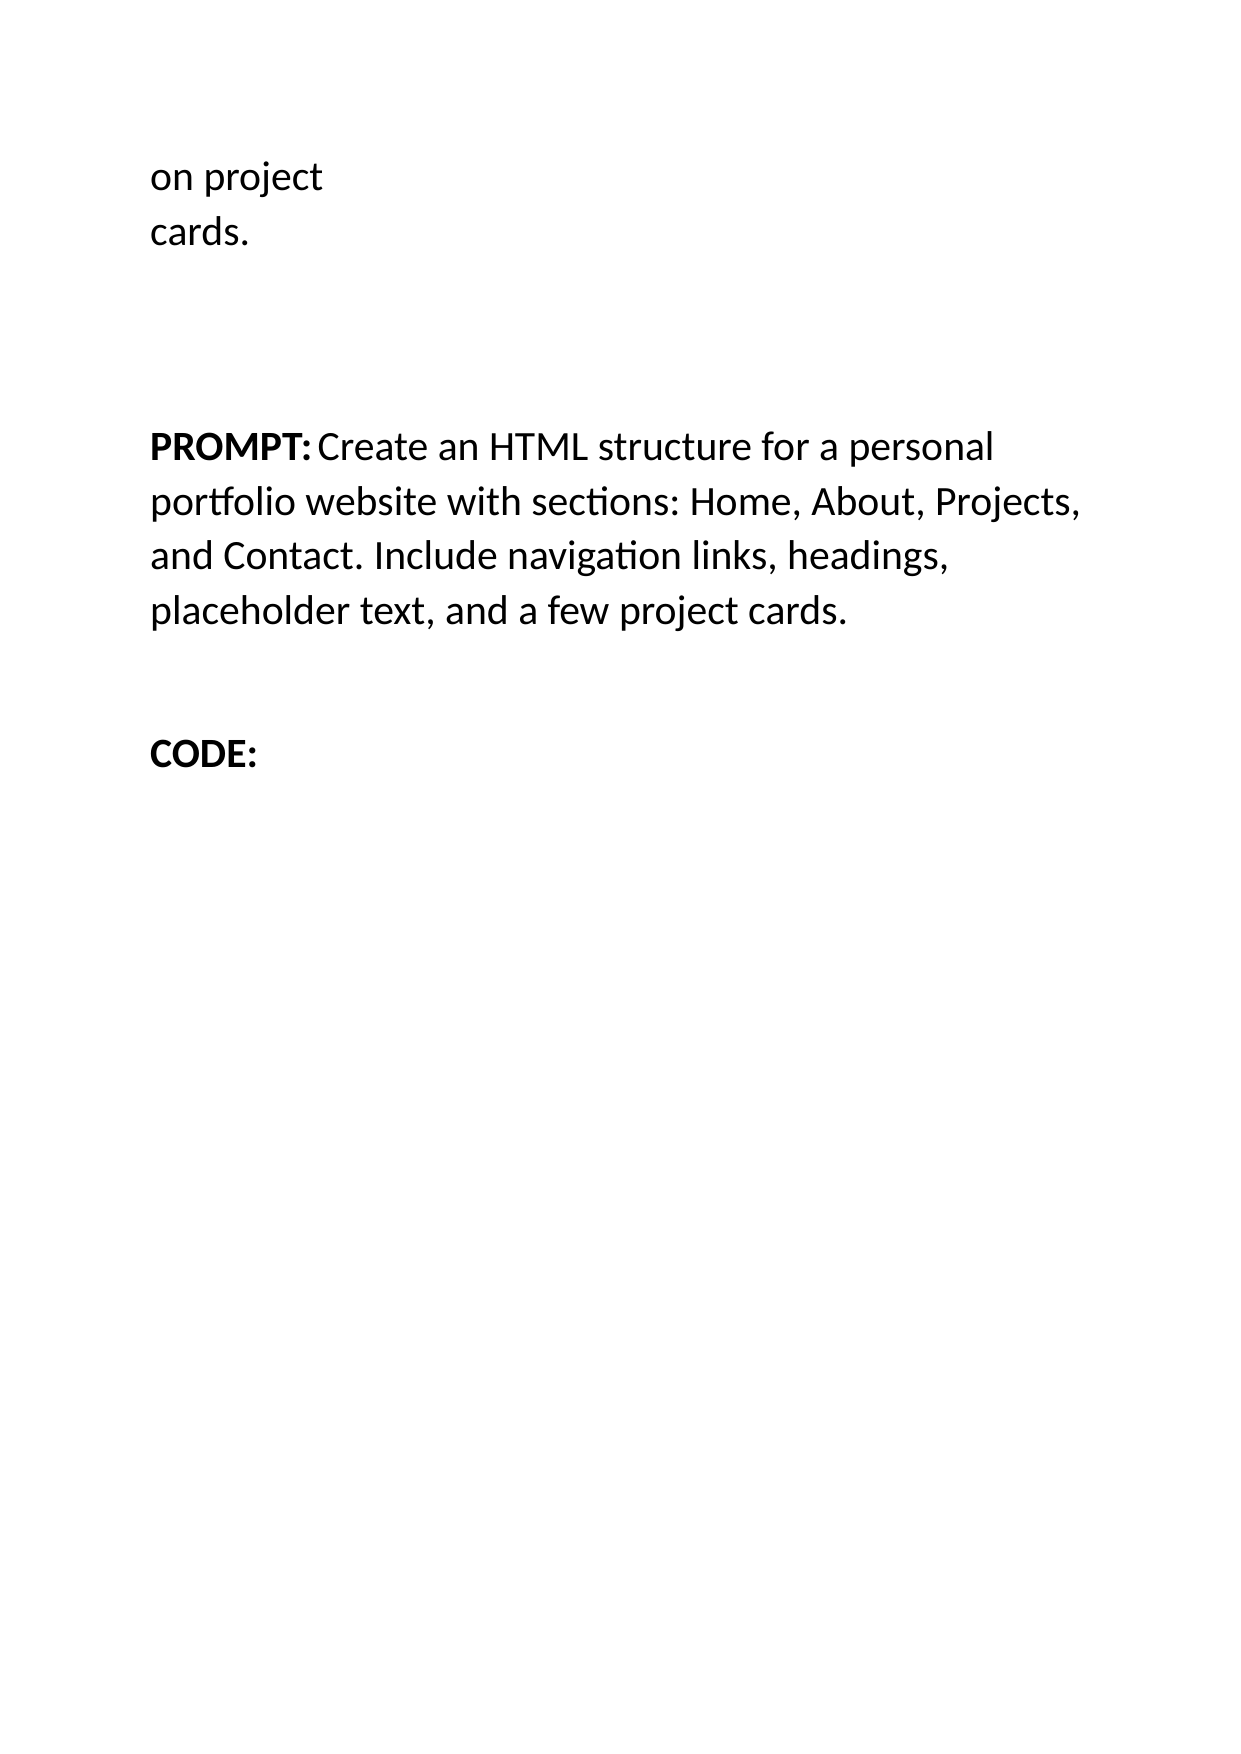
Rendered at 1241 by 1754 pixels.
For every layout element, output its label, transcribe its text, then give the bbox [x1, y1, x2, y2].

text CODE: [150, 727, 1090, 778]
text PROMPT: Create an HTML structure for a personal portfolio website with sections: Home, About, Projects, and Contact. Include navigation links, headings, placeholder text, and a few project cards. [150, 419, 1090, 635]
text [150, 150, 1090, 256]
